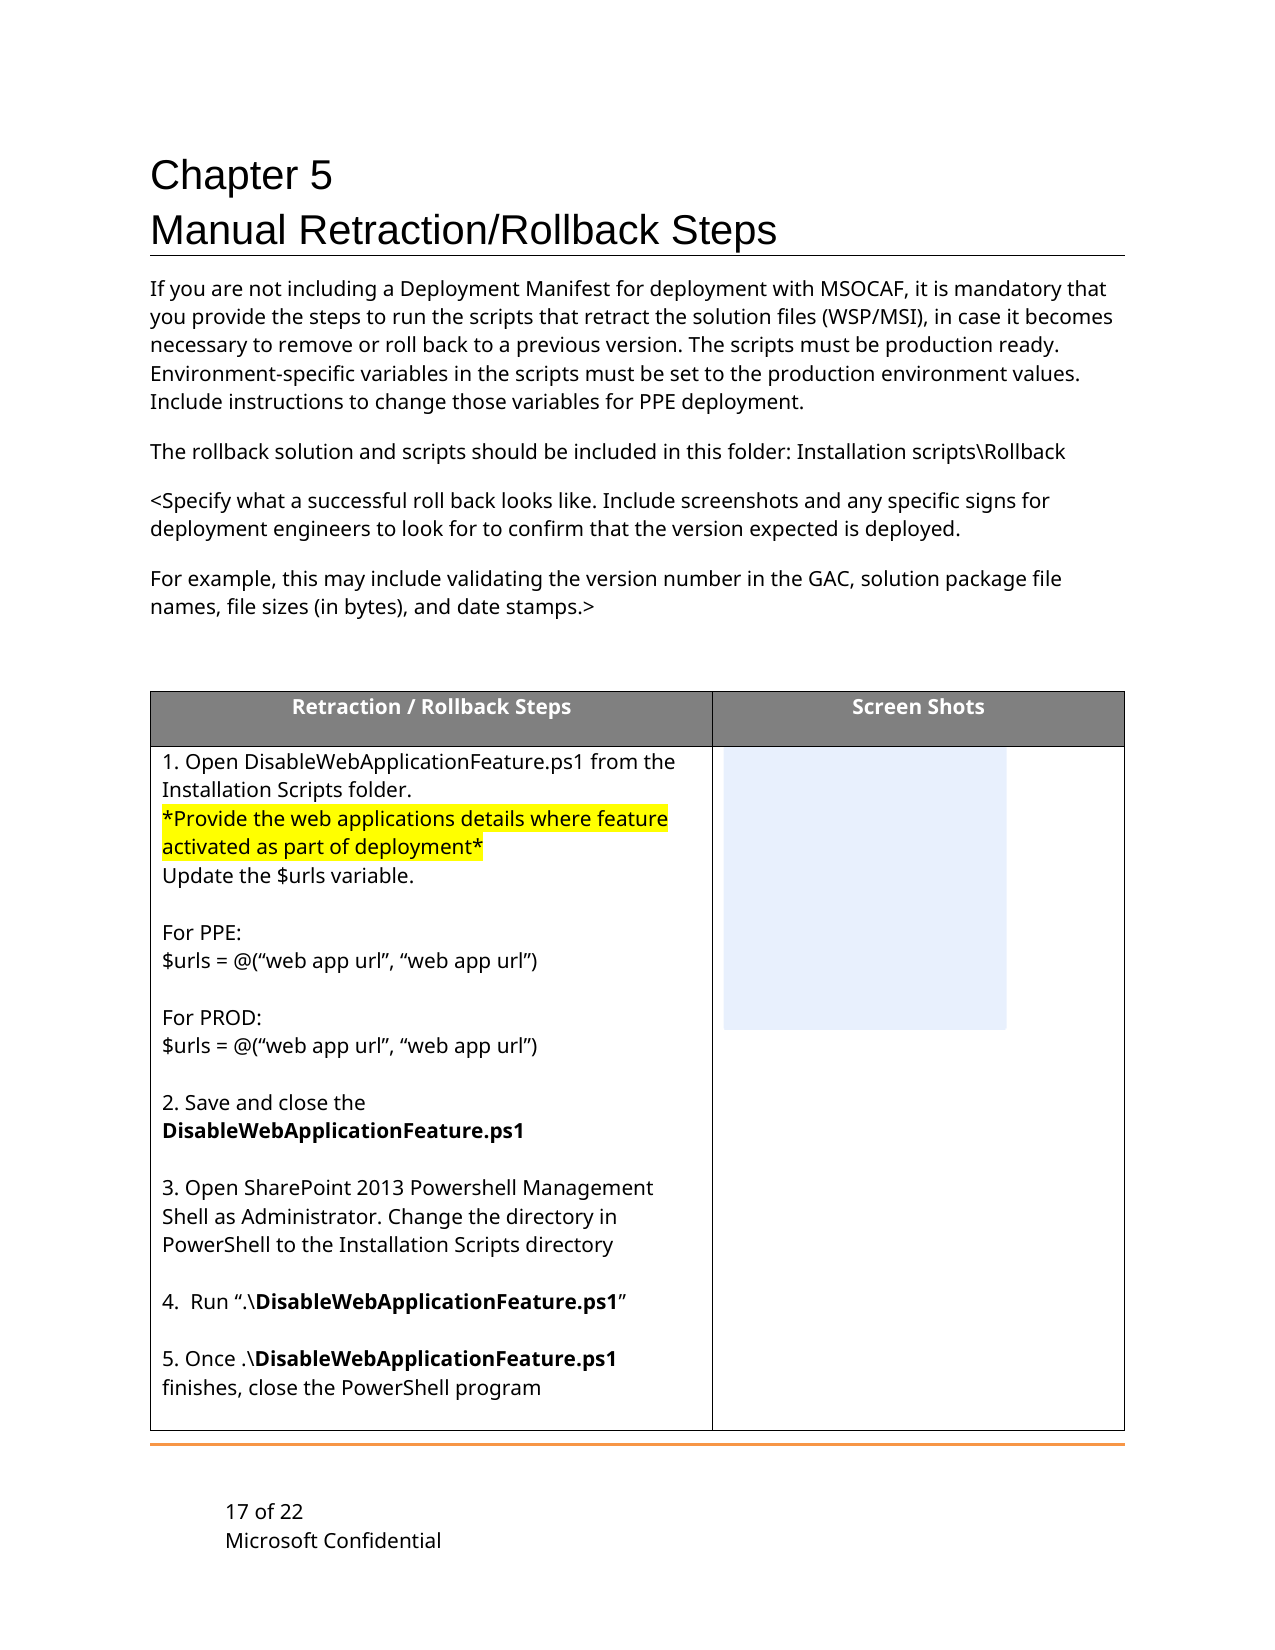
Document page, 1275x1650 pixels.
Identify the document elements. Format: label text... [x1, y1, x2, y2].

table_header Screen Shots [713, 692, 1124, 746]
text The rollback solution and scripts should be included in this folder: Installation scripts\Rollback [150, 437, 1125, 465]
text If you are not including a Deployment Manifest for deployment with MSOCAF, it is mandatory that you provide the steps to run the scripts that retract the solution files (WSP/MSI), in case it becomes necessary to remove or roll back to a previous version. The scripts must be production ready. Environment-specific variables in the scripts must be set to the production environment values. Include instructions to change those variables for PPE deployment. [150, 274, 1125, 416]
table_cell 1. Open DisableWebApplicationFeature.ps1 from the Installation Scripts folder. *Provide the web applications details where feature activated as part of deployment* Update the $urls variable. For PPE: $urls = @(“web app url”, “web app url”) For PROD: $urls = @(“web app url”, “web app url”) 2. Save and close the DisableWebApplicationFeature.ps1 3. Open SharePoint 2013 Powershell Management Shell as Administrator. Change the directory in PowerShell to the Installation Scripts directory 4. Run “.\DisableWebApplicationFeature.ps1” 5. Once .\DisableWebApplicationFeature.ps1 finishes, close the PowerShell program [151, 747, 712, 1429]
picture [723, 747, 1007, 1030]
subtitle Manual Retraction/Rollback Steps [150, 150, 1125, 255]
table_header Retraction / Rollback Steps [151, 692, 712, 746]
